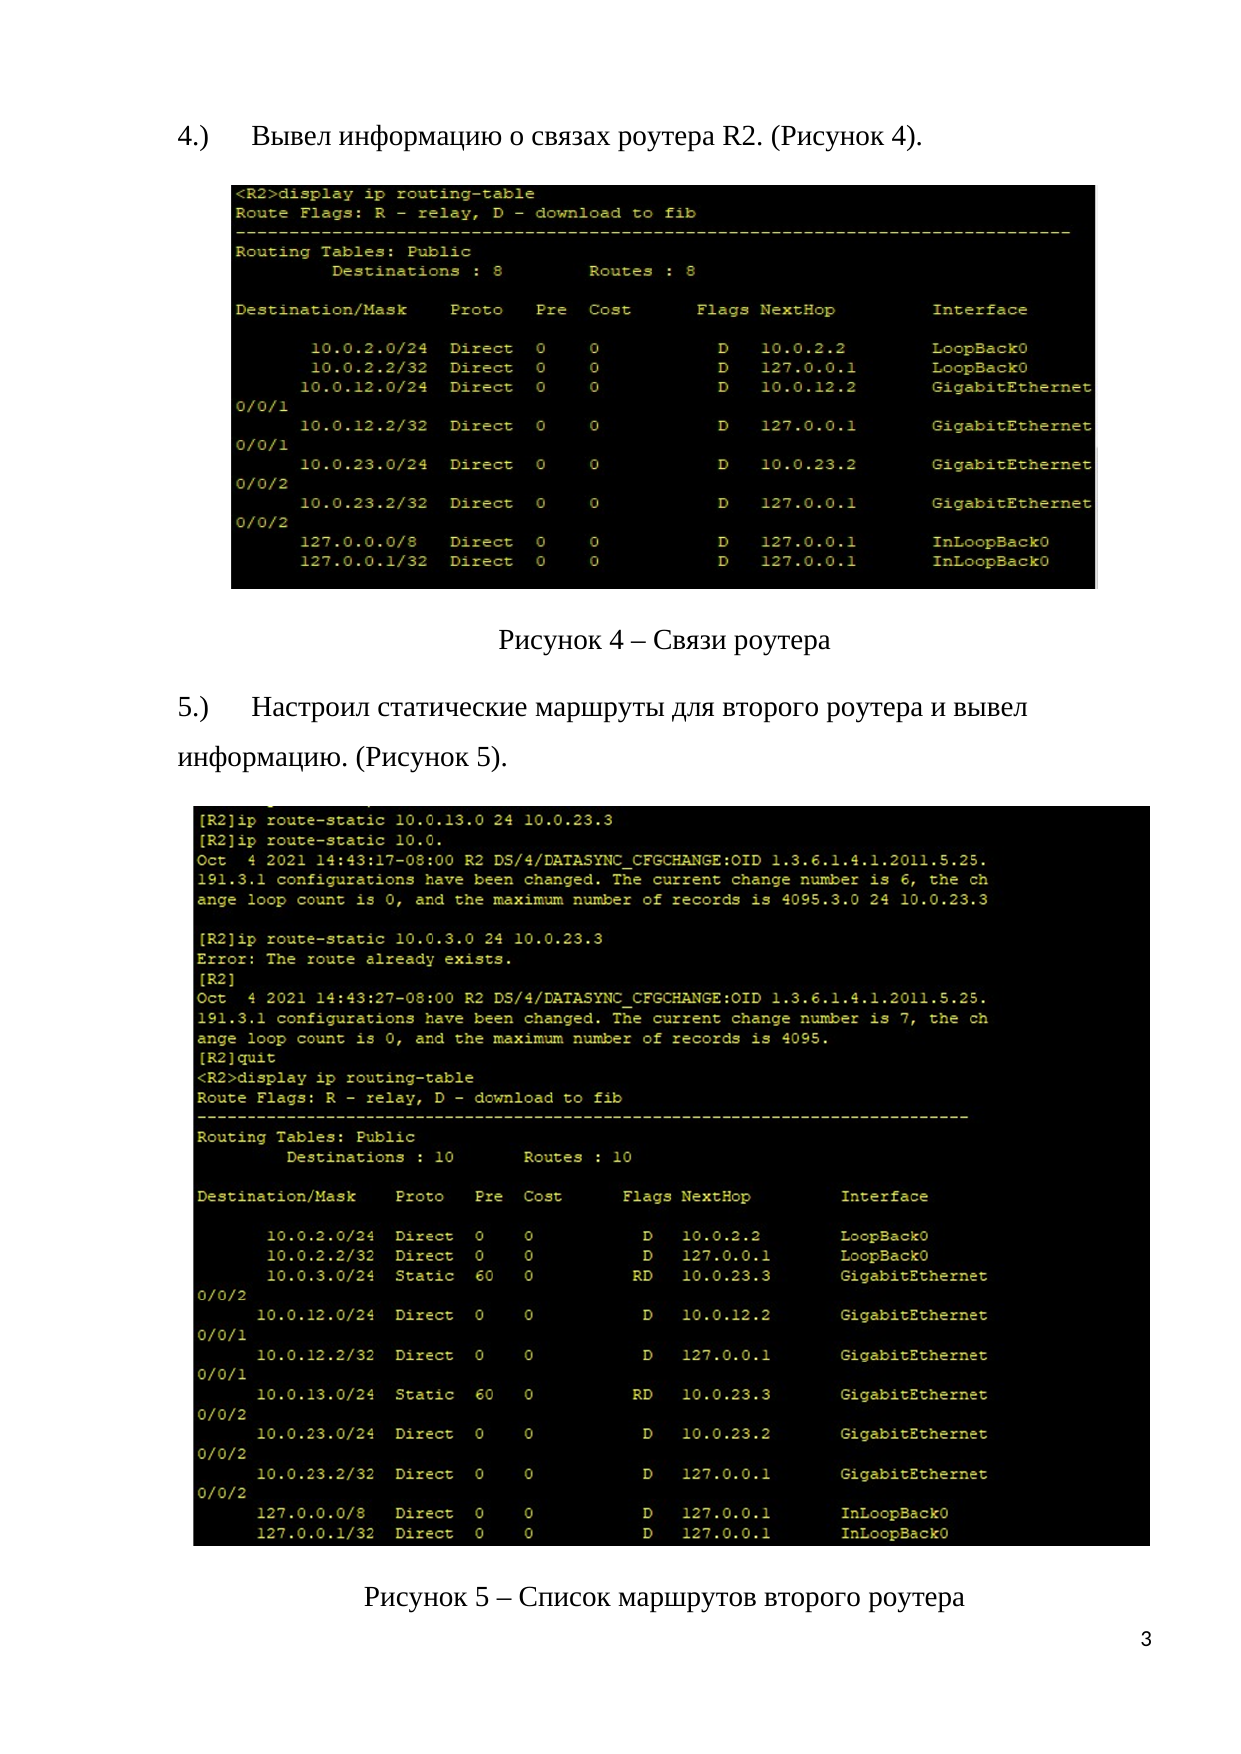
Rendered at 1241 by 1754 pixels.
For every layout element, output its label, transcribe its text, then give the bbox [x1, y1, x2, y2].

text Рисунок 4 – Связи роутера [177, 622, 1152, 656]
picture [231, 185, 1098, 589]
text 4.) Вывел информацию о связах роутера R2. (Рисунок 4). [177, 118, 1152, 152]
text 5.) Настроил статические маршруты для второго роутера и вывел информацию. (Рисунок 5). [177, 689, 1152, 773]
text Рисунок 5 – Список маршрутов второго роутера [177, 1579, 1152, 1612]
picture [193, 806, 1150, 1546]
